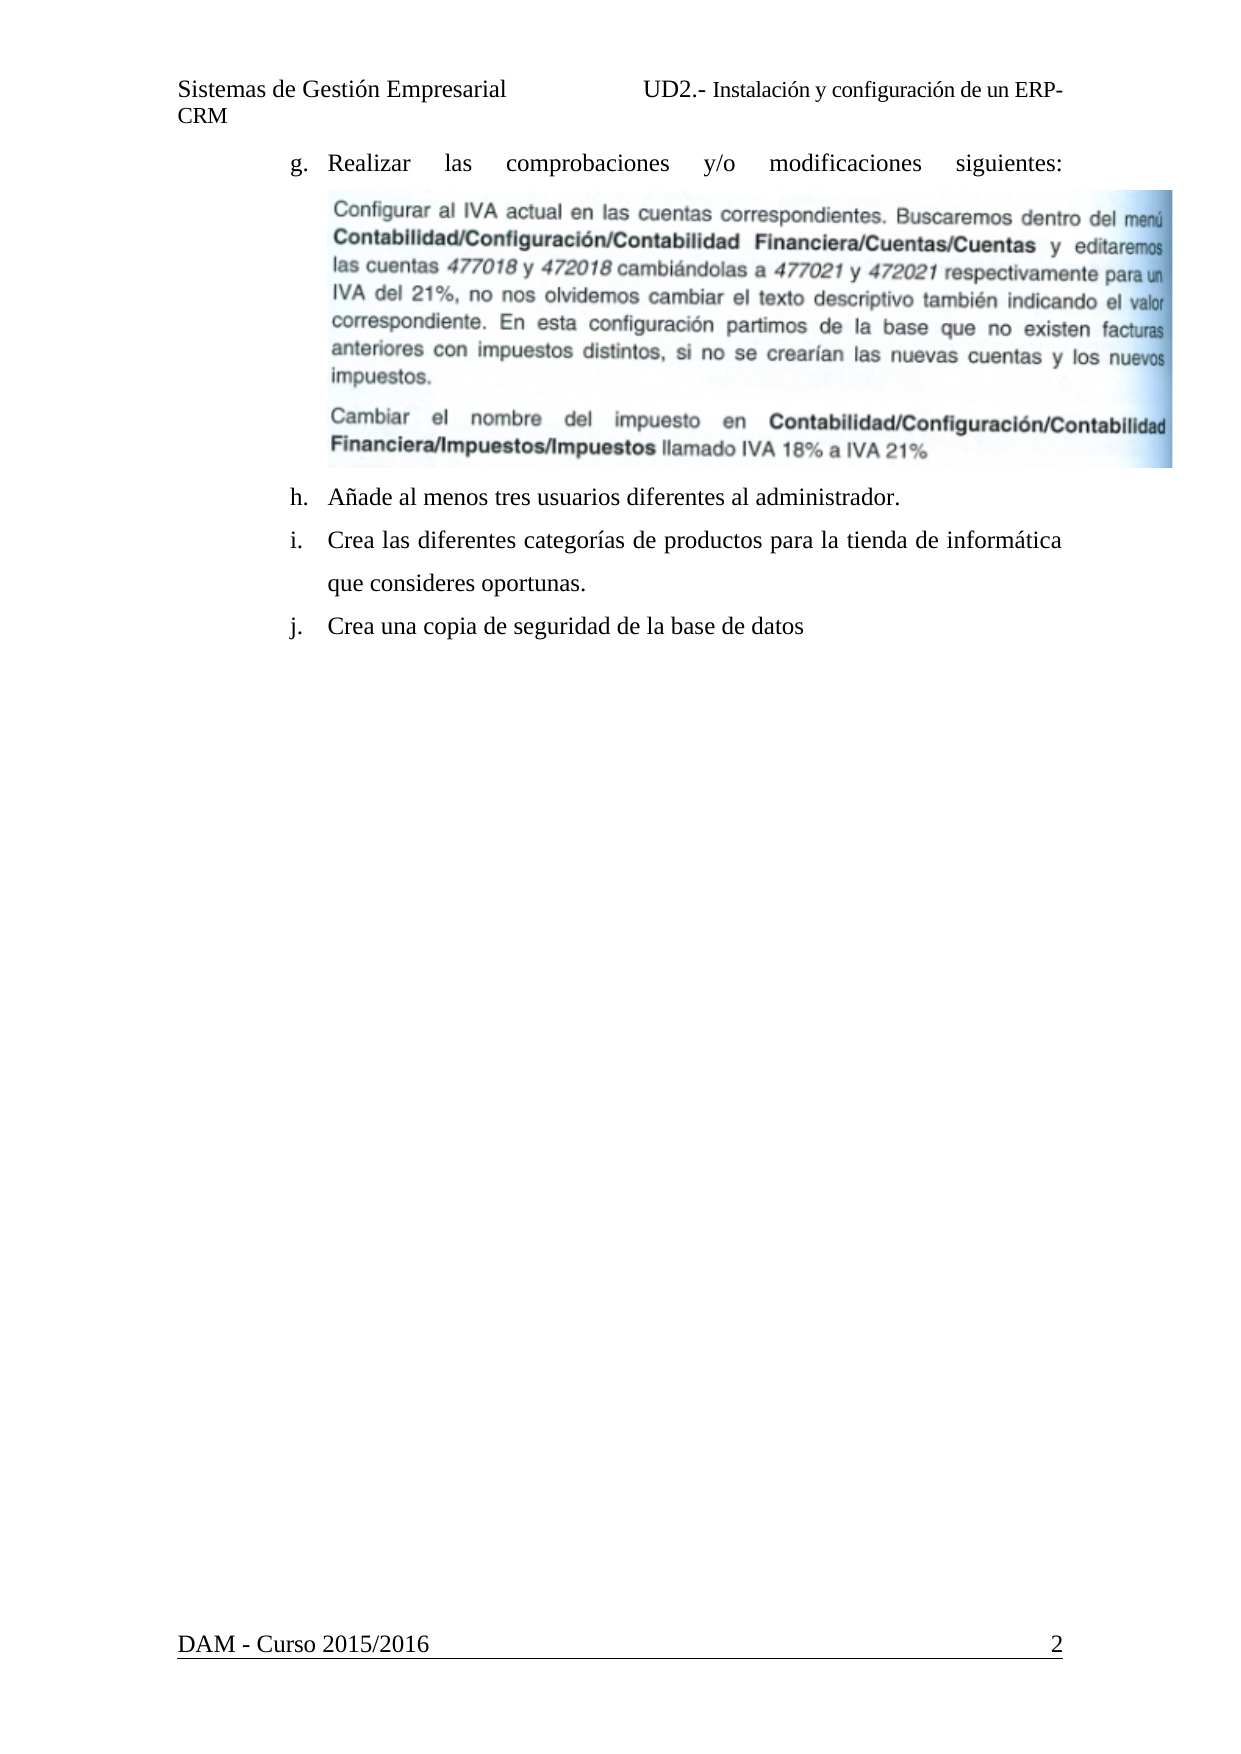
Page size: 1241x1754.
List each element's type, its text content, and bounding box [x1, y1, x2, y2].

list Crea las diferentes categorías de productos para la tienda de informática que consideres oportunas. [290, 525, 1063, 597]
list Crea una copia de seguridad de la base de datos [290, 611, 1063, 640]
list Añade al menos tres usuarios diferentes al administrador. [290, 482, 1063, 510]
picture [327, 190, 1173, 468]
